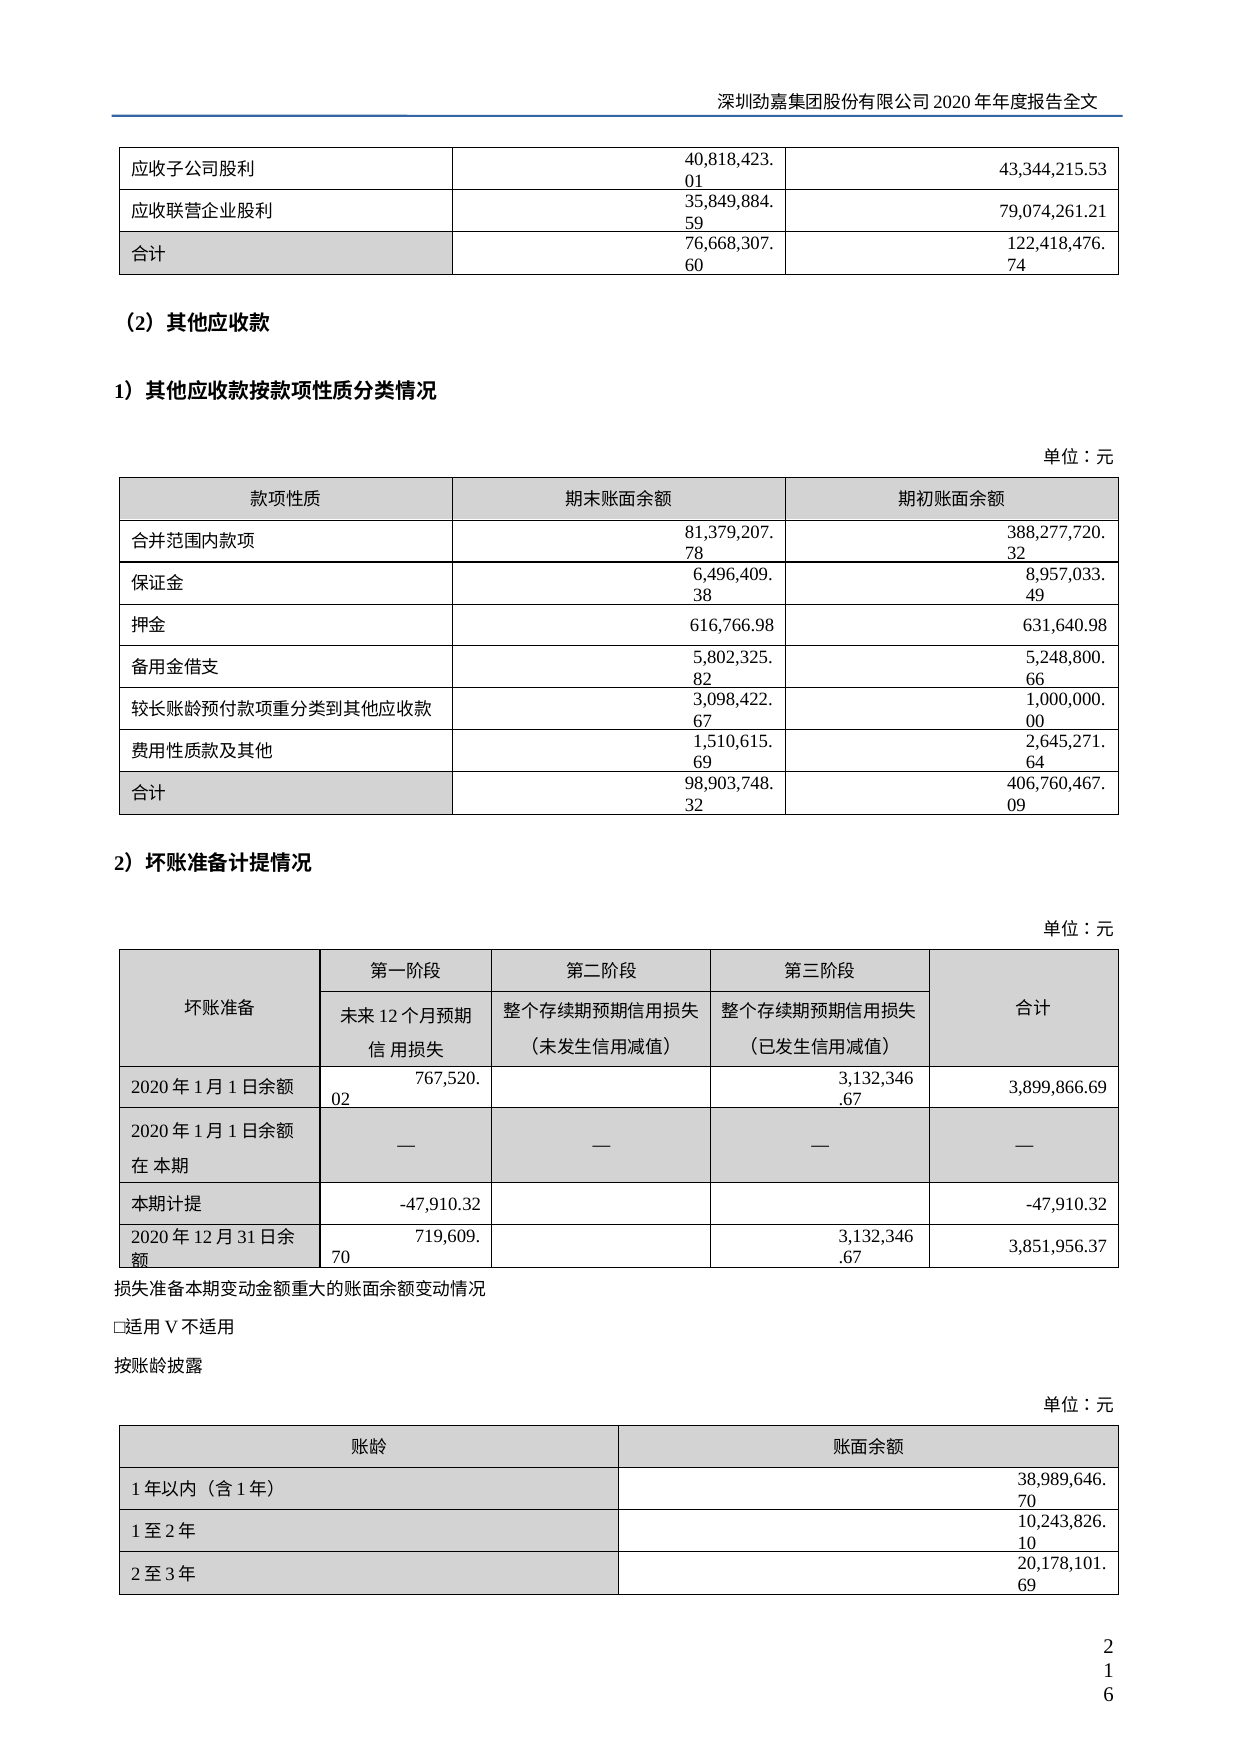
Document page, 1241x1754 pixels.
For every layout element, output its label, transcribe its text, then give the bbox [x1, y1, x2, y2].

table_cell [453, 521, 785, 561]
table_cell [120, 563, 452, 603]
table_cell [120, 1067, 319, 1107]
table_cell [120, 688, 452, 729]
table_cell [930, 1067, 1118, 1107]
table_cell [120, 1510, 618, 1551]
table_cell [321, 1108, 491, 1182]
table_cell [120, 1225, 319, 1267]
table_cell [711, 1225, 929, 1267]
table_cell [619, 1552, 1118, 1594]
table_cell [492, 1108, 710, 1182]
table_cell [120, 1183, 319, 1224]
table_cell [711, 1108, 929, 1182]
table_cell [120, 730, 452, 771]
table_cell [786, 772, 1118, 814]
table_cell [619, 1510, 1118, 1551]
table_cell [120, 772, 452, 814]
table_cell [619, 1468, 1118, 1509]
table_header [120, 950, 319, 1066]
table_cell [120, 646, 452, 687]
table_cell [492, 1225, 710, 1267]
text □适用V不适用 [114, 1315, 1124, 1339]
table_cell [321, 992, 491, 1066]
text 1）其他应收款按款项性质分类情况 [114, 376, 1124, 405]
text 单位：元 [1043, 1392, 1124, 1416]
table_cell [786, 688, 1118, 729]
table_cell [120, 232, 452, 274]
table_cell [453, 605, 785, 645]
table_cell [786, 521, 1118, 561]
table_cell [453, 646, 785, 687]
text 2）坏账准备计提情况 [114, 848, 1124, 877]
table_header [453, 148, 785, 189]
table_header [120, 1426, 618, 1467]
text 单位：元 [1043, 444, 1124, 469]
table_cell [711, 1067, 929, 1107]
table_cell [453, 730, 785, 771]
text （2）其他应收款 [114, 308, 1124, 337]
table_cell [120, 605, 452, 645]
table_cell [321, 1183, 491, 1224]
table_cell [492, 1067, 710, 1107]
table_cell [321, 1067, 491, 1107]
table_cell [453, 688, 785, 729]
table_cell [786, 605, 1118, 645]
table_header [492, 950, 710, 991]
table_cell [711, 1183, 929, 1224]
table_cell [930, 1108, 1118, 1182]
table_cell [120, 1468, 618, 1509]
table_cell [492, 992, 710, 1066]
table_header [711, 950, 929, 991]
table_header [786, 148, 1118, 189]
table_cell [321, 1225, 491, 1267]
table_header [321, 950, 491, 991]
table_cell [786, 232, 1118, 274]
text 按账龄披露 [114, 1353, 1124, 1378]
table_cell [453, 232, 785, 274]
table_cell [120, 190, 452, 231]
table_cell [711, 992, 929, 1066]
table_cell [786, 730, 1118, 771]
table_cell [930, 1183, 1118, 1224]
text 损失准备本期变动金额重大的账面余额变动情况 [114, 1276, 1124, 1300]
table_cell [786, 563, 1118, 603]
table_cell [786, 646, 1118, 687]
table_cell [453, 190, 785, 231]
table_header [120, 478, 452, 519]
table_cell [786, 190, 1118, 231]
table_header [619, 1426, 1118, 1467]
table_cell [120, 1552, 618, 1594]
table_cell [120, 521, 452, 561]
text 单位：元 [1043, 916, 1124, 940]
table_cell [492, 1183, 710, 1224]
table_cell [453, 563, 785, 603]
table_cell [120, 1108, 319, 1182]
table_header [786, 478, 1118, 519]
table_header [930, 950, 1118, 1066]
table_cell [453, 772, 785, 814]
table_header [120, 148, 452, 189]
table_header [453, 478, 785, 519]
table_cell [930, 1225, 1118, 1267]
